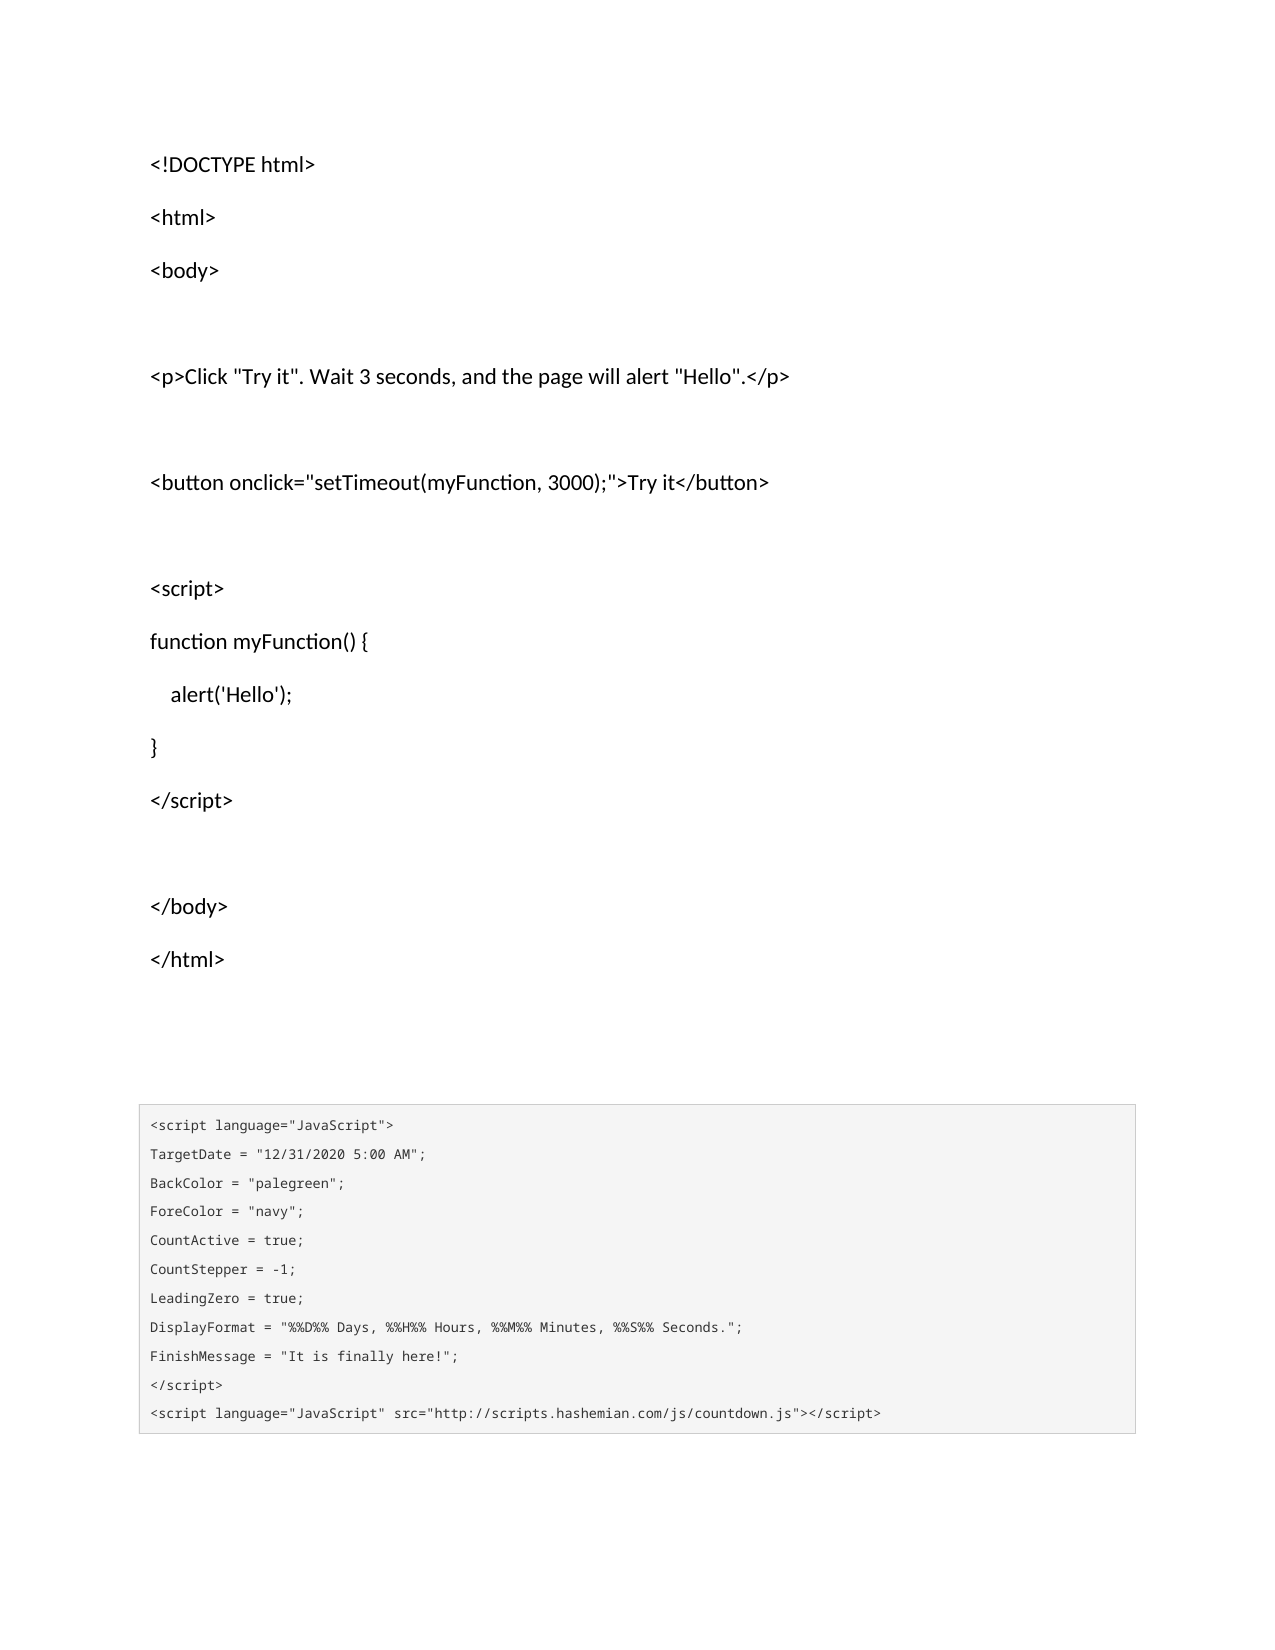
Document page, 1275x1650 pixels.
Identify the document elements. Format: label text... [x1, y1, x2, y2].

text <button onclick="setTimeout(myFunction, 3000);">Try it</button> [150, 468, 1125, 496]
text <body> [150, 256, 1125, 284]
text <script language="JavaScript"> [140, 1105, 1135, 1133]
text ForeColor = "navy"; [140, 1191, 1135, 1220]
text </script> [150, 786, 1125, 814]
text <p>Click "Try it". Wait 3 seconds, and the page will alert "Hello".</p> [150, 362, 1125, 390]
text <script> [150, 574, 1125, 602]
text DisplayFormat = "%%D%% Days, %%H%% Hours, %%M%% Minutes, %%S%% Seconds."; [140, 1306, 1135, 1335]
text function myFunction() { [150, 627, 1125, 655]
text FinishMessage = "It is finally here!"; [140, 1335, 1135, 1364]
text } [150, 733, 1125, 761]
text TargetDate = "12/31/2020 5:00 AM"; [140, 1133, 1135, 1162]
text BackColor = "palegreen"; [140, 1162, 1135, 1191]
text </script> [140, 1364, 1135, 1393]
text CountStepper = -1; [140, 1249, 1135, 1277]
text <html> [150, 203, 1125, 231]
text CountActive = true; [140, 1220, 1135, 1249]
text </html> [150, 945, 1125, 973]
text </body> [150, 892, 1125, 920]
text LeadingZero = true; [140, 1277, 1135, 1306]
text alert('Hello'); [150, 680, 1125, 708]
text <script language="JavaScript" src="http://scripts.hashemian.com/js/countdown.js"></script> [140, 1393, 1135, 1433]
text <!DOCTYPE html> [150, 150, 1125, 178]
